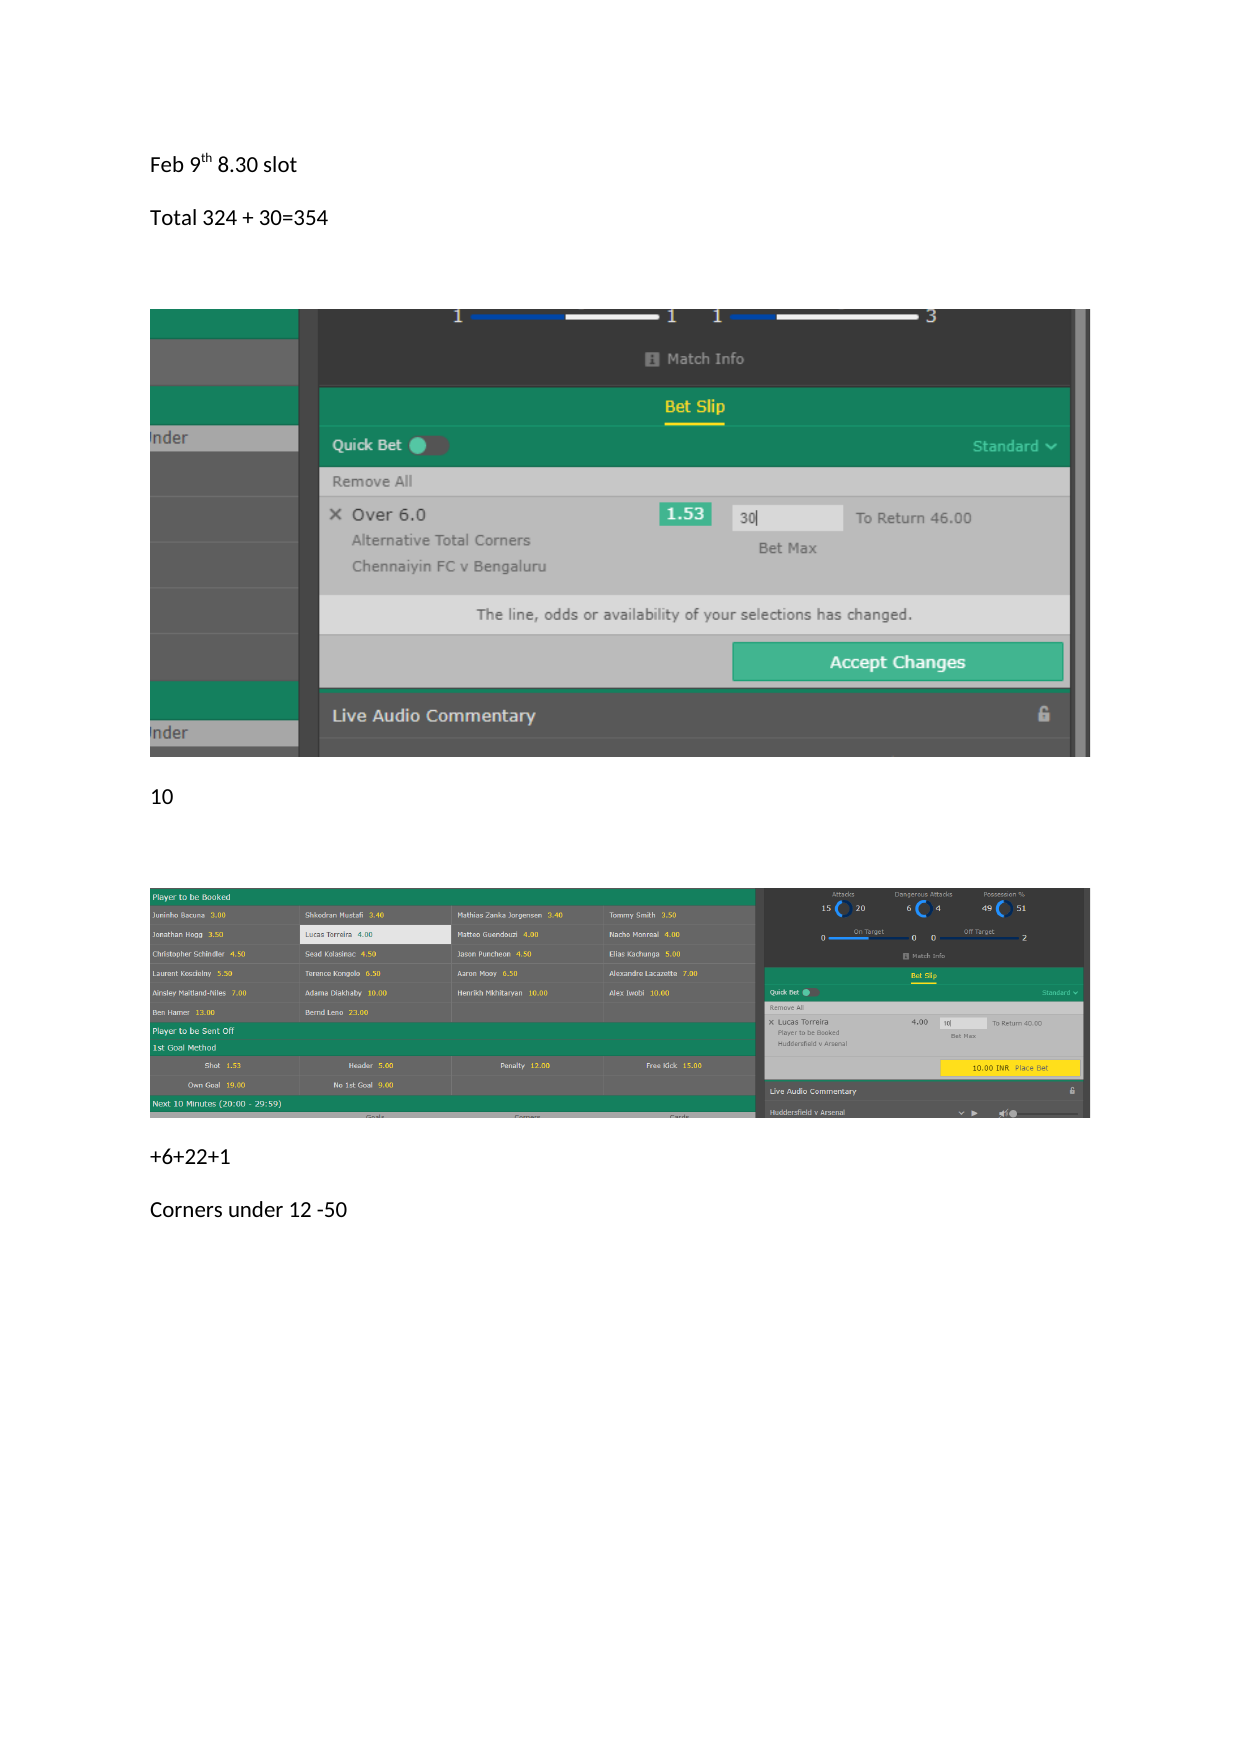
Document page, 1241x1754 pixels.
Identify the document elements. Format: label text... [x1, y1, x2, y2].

text Feb 9th 8.30 slot [150, 150, 1090, 178]
text Total 324 + 30=354 [150, 203, 1090, 231]
picture [150, 309, 1091, 757]
picture [150, 888, 1091, 1118]
text +6+22+1 [150, 1142, 1090, 1170]
text Corners under 12 -50 [150, 1195, 1090, 1223]
text 10 [150, 782, 1090, 810]
